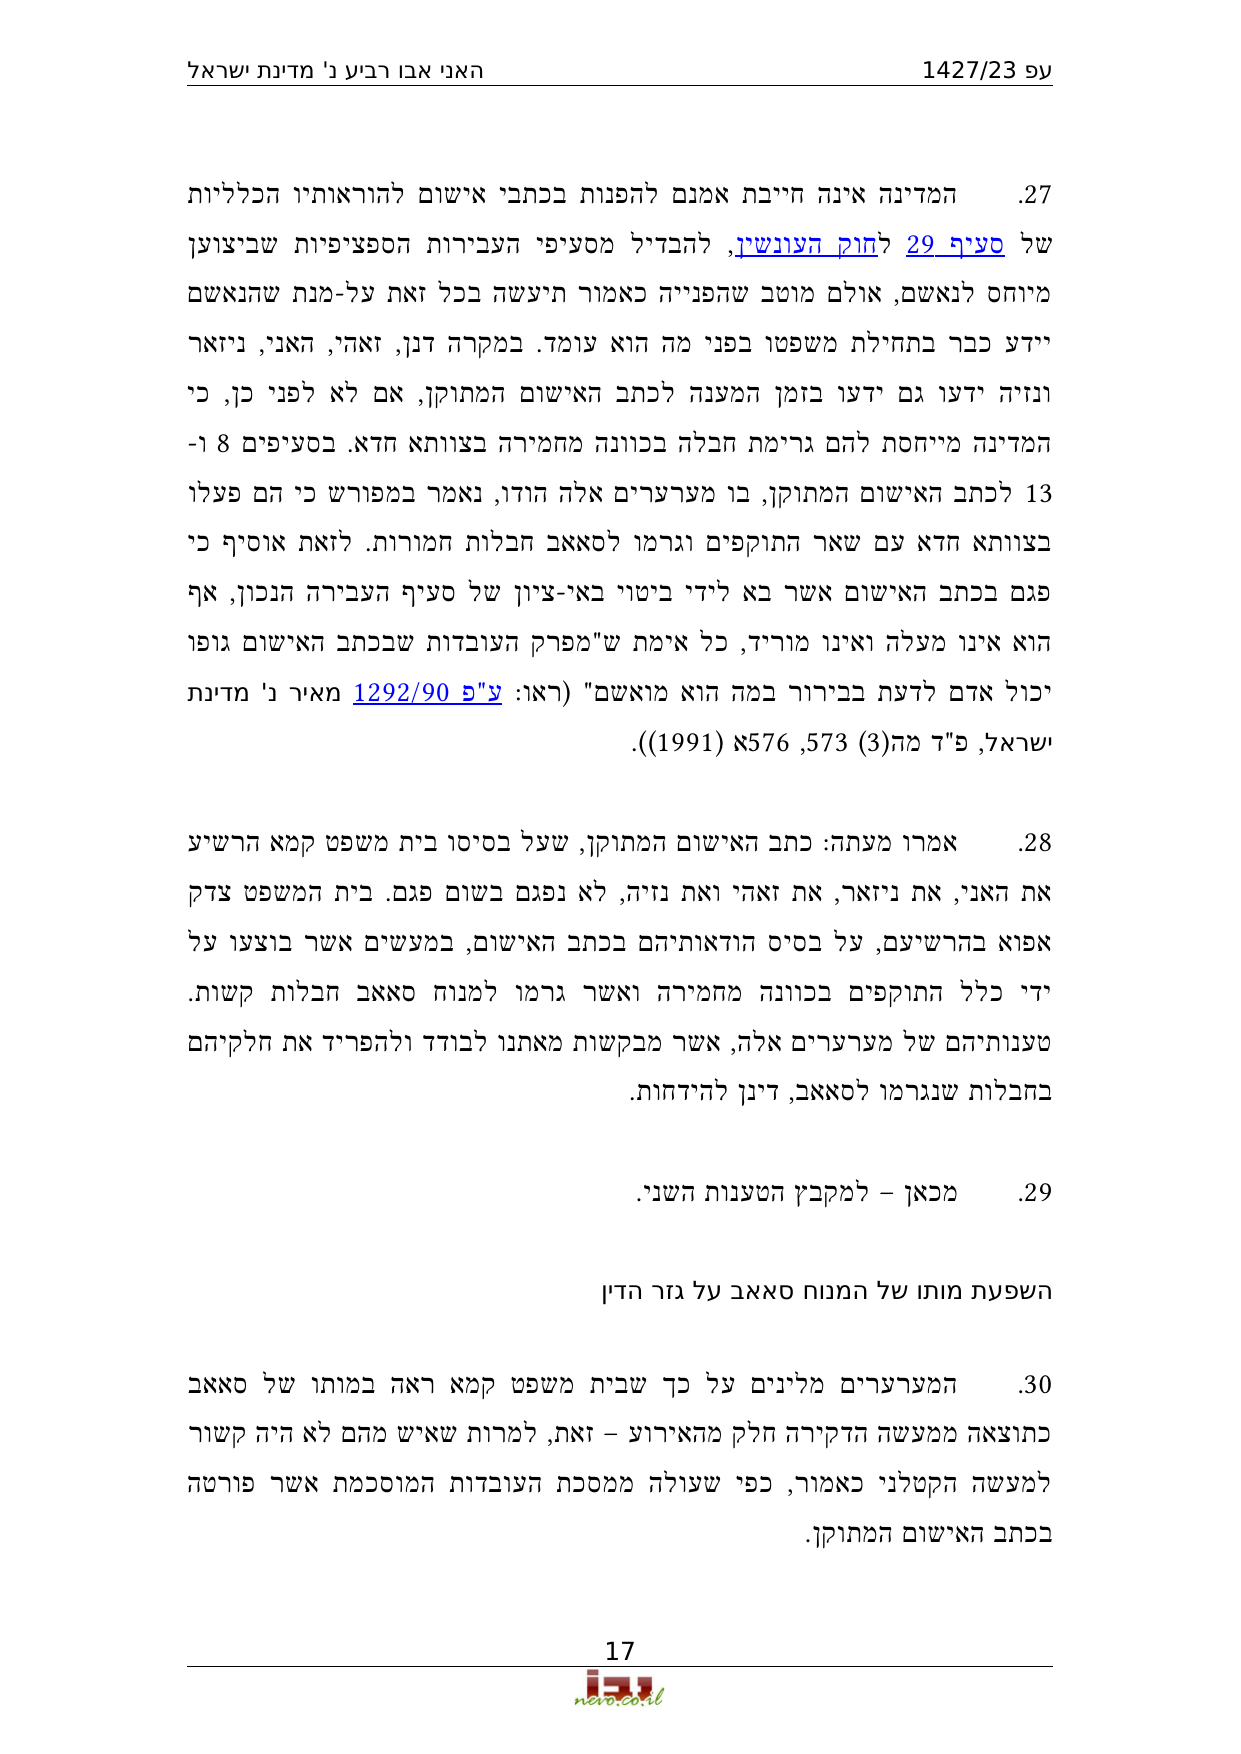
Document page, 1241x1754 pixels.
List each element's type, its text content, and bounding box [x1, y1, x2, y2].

list המערערים מלינים על כך שבית משפט קמא ראה במותו של סאאב כתוצאה ממעשה הדקירה חלק מהאירוע – זאת, למרות שאיש מהם לא היה קשור למעשה הקטלני כאמור, כפי שעולה ממסכת העובדות המוסכמת אשר פורטה בכתב האישום המתוקן. [187, 1367, 1053, 1549]
text השפעת מותו של המנוח סאאב על גזר הדין [187, 1276, 1053, 1306]
list אמרו מעתה: כתב האישום המתוקן, שעל בסיסו בית משפט קמא הרשיע את האני, את ניזאר, את זאהי ואת נזיה, לא נפגם בשום פגם. בית המשפט צדק אפוא בהרשיעם, על בסיס הודאותיהם בכתב האישום, במעשים אשר בוצעו על ידי כלל התוקפים בכוונה מחמירה ואשר גרמו למנוח סאאב חבלות קשות. טענותיהם של מערערים אלה, אשר מבקשות מאתנו לבודד ולהפריד את חלקיהם בחבלות שנגרמו לסאאב, דינן להידחות. [187, 826, 1053, 1108]
list מכאן – למקבץ הטענות השני. [187, 1176, 1053, 1209]
list המדינה אינה חייבת אמנם להפנות בכתבי אישום להוראותיו הכלליות של סעיף 29 לחוק העונשין, להבדיל מסעיפי העבירות הספציפיות שביצוען מיוחס לנאשם, אולם מוטב שהפנייה כאמור תיעשה בכל זאת על-מנת שהנאשם יידע כבר בתחילת משפטו בפני מה הוא עומד. במקרה דנן, זאהי, האני, ניזאר ונזיה ידעו גם ידעו בזמן המענה לכתב האישום המתוקן, אם לא לפני כן, כי המדינה מייחסת להם גרימת חבלה בכוונה מחמירה בצוותא חדא. בסעיפים 8 ו-13 לכתב האישום המתוקן, בו מערערים אלה הודו, נאמר במפורש כי הם פעלו בצוותא חדא עם שאר התוקפים וגרמו לסאאב חבלות חמורות. לזאת אוסיף כי פגם בכתב האישום אשר בא לידי ביטוי באי-ציון של סעיף העבירה הנכון, אף הוא אינו מעלה ואינו מוריד, כל אימת ש"מפרק העובדות שבכתב האישום גופו יכול אדם לדעת בבירור במה הוא מואשם" (ראו: ע"פ 1292/90 מאיר נ' מדינת ישראל, פ"ד מה(3) 573, 576א (1991)). [187, 177, 1053, 758]
picture [574, 1669, 666, 1707]
